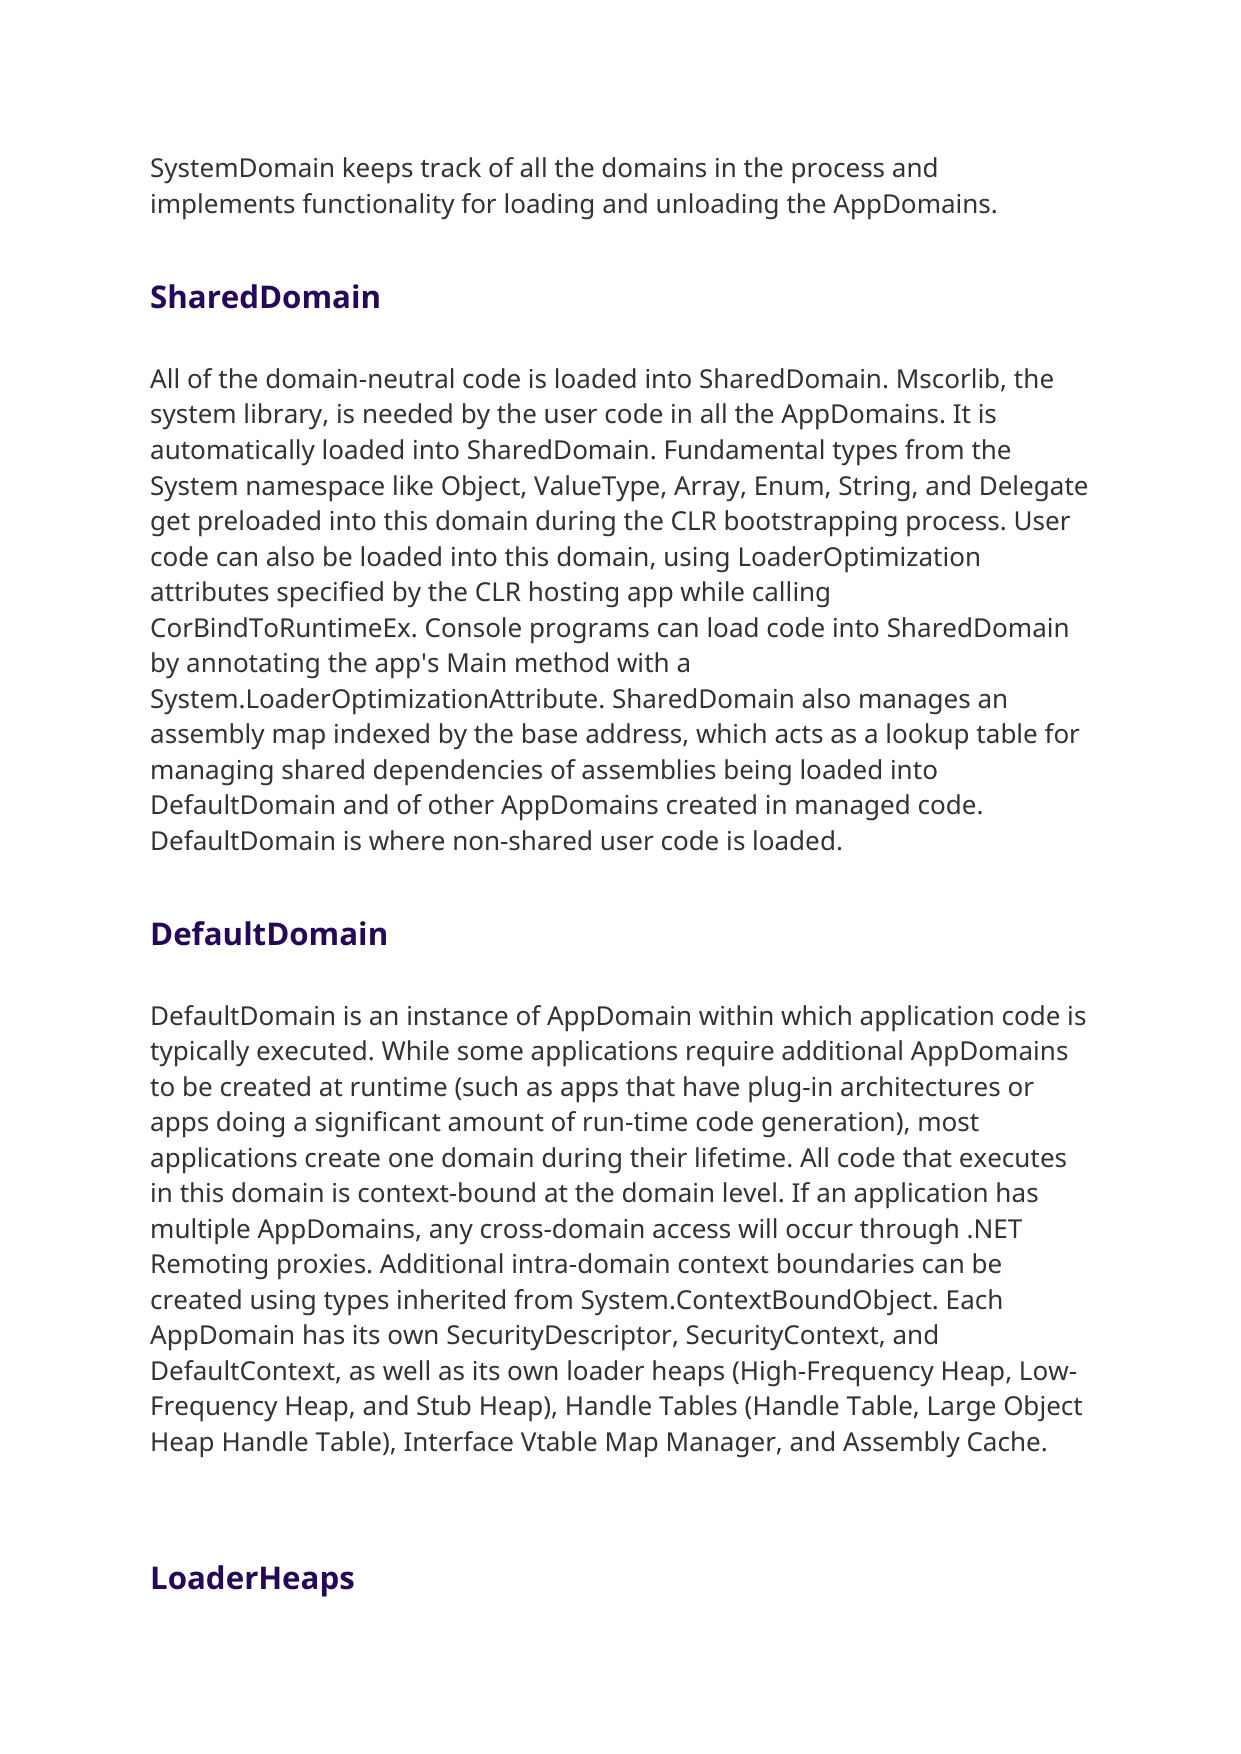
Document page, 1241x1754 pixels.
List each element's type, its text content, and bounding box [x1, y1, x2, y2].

text DefaultDomain [150, 912, 1090, 955]
text All of the domain-neutral code is loaded into SharedDomain. Mscorlib, the system library, is needed by the user code in all the AppDomains. It is automatically loaded into SharedDomain. Fundamental types from the System namespace like Object, ValueType, Array, Enum, String, and Delegate get preloaded into this domain during the CLR bootstrapping process. User code can also be loaded into this domain, using LoaderOptimization attributes specified by the CLR hosting app while calling CorBindToRuntimeEx. Console programs can load code into SharedDomain by annotating the app's Main method with a System.LoaderOptimizationAttribute. SharedDomain also manages an assembly map indexed by the base address, which acts as a lookup table for managing shared dependencies of assemblies being loaded into DefaultDomain and of other AppDomains created in managed code. DefaultDomain is where non-shared user code is loaded. [150, 361, 1090, 858]
text LoaderHeaps [150, 1556, 1090, 1598]
text DefaultDomain is an instance of AppDomain within which application code is typically executed. While some applications require additional AppDomains to be created at runtime (such as apps that have plug-in architectures or apps doing a significant amount of run-time code generation), most applications create one domain during their lifetime. All code that executes in this domain is context-bound at the domain level. If an application has multiple AppDomains, any cross-domain access will occur through .NET Remoting proxies. Additional intra-domain context boundaries can be created using types inherited from System.ContextBoundObject. Each AppDomain has its own SecurityDescriptor, SecurityContext, and DefaultContext, as well as its own loader heaps (High-Frequency Heap, Low-Frequency Heap, and Stub Heap), Handle Tables (Handle Table, Large Object Heap Handle Table), Interface Vtable Map Manager, and Assembly Cache. [150, 997, 1090, 1459]
text SharedDomain [150, 275, 1090, 318]
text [150, 150, 1090, 221]
